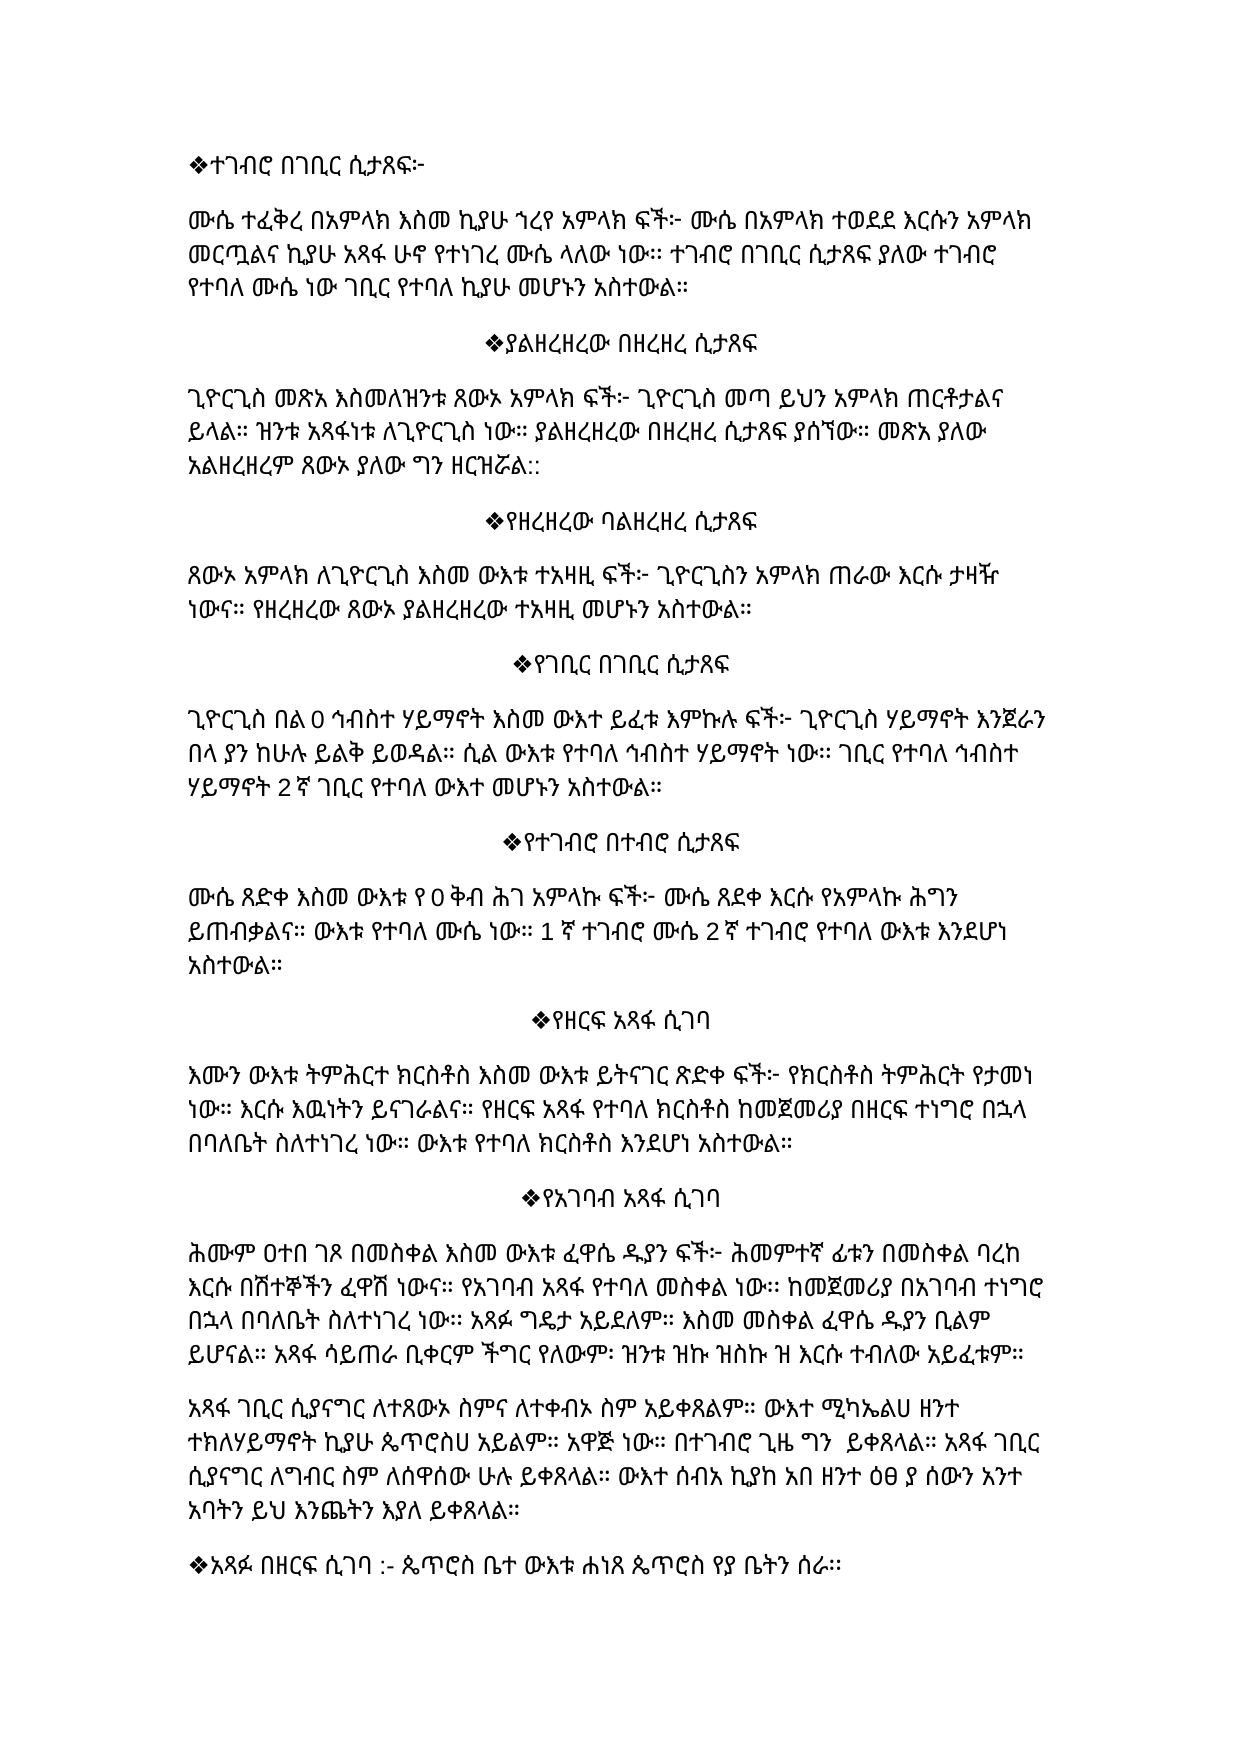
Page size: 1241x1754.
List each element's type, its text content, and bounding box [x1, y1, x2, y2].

text ሙሴ ጸድቀ እስመ ውእቱ የ0ቅብ ሕገ አምላኩ ፍች፦ ሙሴ ጸደቀ እርሱ የአምላኩ ሕግን ይጠብቃልና። ውእቱ የተባለ ሙሴ ነው። 1 ኛ ተገብሮ ሙሴ 2ኛ ተገብሮ የተባለ ውእቱ እንደሆነ አስተውል። [187, 883, 1053, 980]
text ❖የዘርፍ አጻፋ ሲገባ [187, 1005, 1053, 1036]
text ❖አጻፉ በዘርፍ ሲገባ :- ጴጥሮስ ቤተ ውእቱ ሐነጸ ጴጥሮስ የያ ቤትን ሰራ፡፡ [187, 1550, 1053, 1581]
text ጸውኦ አምላክ ለጊዮርጊስ እስመ ውእቱ ተአዛዚ ፍች፦ ጊዮርጊስን አምላክ ጠራው እርሱ ታዛዥ ነውና። የዘረዘረው ጸውኦ ያልዘረዘረው ተአዛዚ መሆኑን አስተውል። [187, 561, 1053, 624]
text ❖ተገብሮ በገቢር ሲታጸፍ፦ [187, 150, 1053, 181]
text ሕሙም ዐተበ ገጾ በመስቀል እስመ ውእቱ ፈዋሴ ዱያን ፍች፦ ሕመምተኛ ፊቱን በመስቀል ባረከ እርሱ በሽተኞችን ፈዋሽ ነውና። የአገባብ አጻፋ የተባለ መስቀል ነው፡፡ ከመጀመሪያ በአገባብ ተነግሮ በኋላ በባለቤት ስለተነገረ ነው፡፡ አጻፉ ግዴታ አይደለም። እስመ መስቀል ፈዋሴ ዱያን ቢልም ይሆናል። አጻፋ ሳይጠራ ቢቀርም ችግር የለውም፡ ዝንቱ ዝኩ ዝስኩ ዝ እርሱ ተብለው አይፈቱም። [187, 1239, 1053, 1369]
text አጻፋ ገቢር ሲያናግር ለተጸውኦ ስምና ለተቀብኦ ስም አይቀጸልም። ውእተ ሚካኤልሀ ዘንተ ተክለሃይማኖት ኪያሁ ጴጥሮስሀ አይልም። አዋጅ ነው። በተገብሮ ጊዜ ግን ይቀጸላል። አጻፋ ገቢር ሲያናግር ለግብር ስም ለሰዋሰው ሁሉ ይቀጸላል። ውእተ ሰብአ ኪያከ አበ ዘንተ ዕፀ ያ ሰውን አንተ አባትን ይህ እንጨትን እያለ ይቀጸላል። [187, 1394, 1053, 1525]
text እሙን ውእቱ ትምሕርተ ክርስቶስ እስመ ውእቱ ይትናገር ጽድቀ ፍች፦ የክርስቶስ ትምሕርት የታመነ ነው። እርሱ እዉነትን ይናገራልና። የዘርፍ አጻፋ የተባለ ክርስቶስ ከመጀመሪያ በዘርፍ ተነግሮ በኋላ በባለቤት ስለተነገረ ነው። ውእቱ የተባለ ክርስቶስ እንደሆነ አስተውል። [187, 1061, 1053, 1158]
text ❖ያልዘረዘረው በዘረዘረ ሲታጸፍ [187, 328, 1053, 358]
text ጊዮርጊስ በል0 ኅብስተ ሃይማኖት እስመ ውእተ ይፈቱ እምኩሉ ፍች፦ ጊዮርጊስ ሃይማኖት እንጀራን በላ ያን ከሁሉ ይልቅ ይወዳል። ሲል ውእቱ የተባለ ኅብስተ ሃይማኖት ነው፡፡ ገቢር የተባለ ኅብስተ ሃይማኖት 2ኛ ገቢር የተባለ ውእተ መሆኑን አስተውል። [187, 705, 1053, 802]
text ሙሴ ተፈቅረ በአምላክ እስመ ኪያሁ ኀረየ አምላክ ፍች፦ ሙሴ በአምላክ ተወደደ እርሱን አምላክ መርጧልና ኪያሁ አጻፋ ሁኖ የተነገረ ሙሴ ላለው ነው፡፡ ተገብሮ በገቢር ሲታጸፍ ያለው ተገብሮ የተባለ ሙሴ ነው ገቢር የተባለ ኪያሁ መሆኑን አስተውል። [187, 206, 1053, 303]
text ❖የአገባብ አጻፋ ሲገባ [187, 1183, 1053, 1214]
text ጊዮርጊስ መጽአ እስመለዝንቱ ጸውኦ አምላክ ፍች፦ ጊዮርጊስ መጣ ይህን አምላክ ጠርቶታልና ይላል። ዝንቱ አጻፋነቱ ለጊዮርጊስ ነው። ያልዘረዘረው በዘረዘረ ሲታጸፍ ያሰኘው። መጽአ ያለው አልዘረዘረም ጸውኦ ያለው ግን ዘርዝሯል:: [187, 384, 1053, 480]
text ❖የገቢር በገቢር ሲታጸፍ [187, 649, 1053, 680]
text ❖የተገብሮ በተብሮ ሲታጸፍ [187, 827, 1053, 858]
text ❖የዘረዘረው ባልዘረዘረ ሲታጸፍ [187, 506, 1053, 536]
